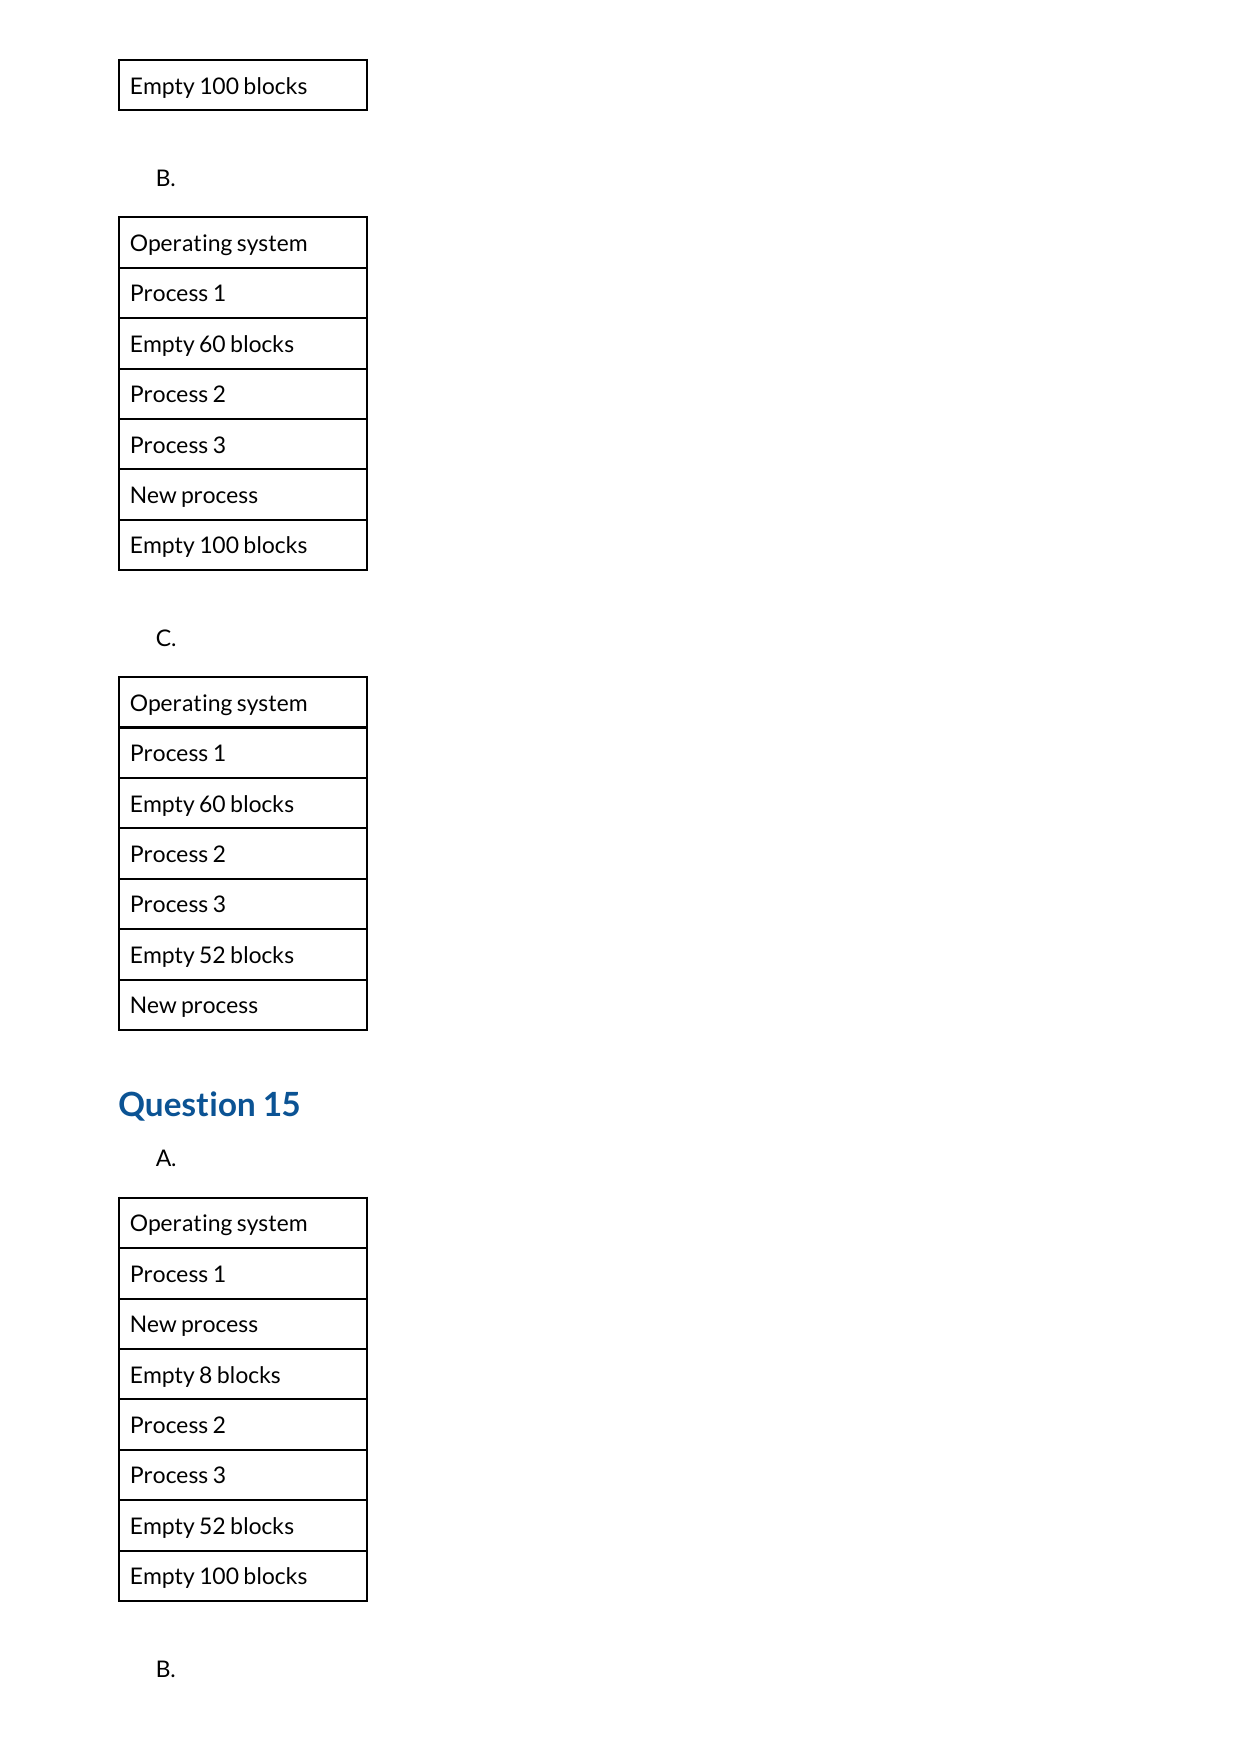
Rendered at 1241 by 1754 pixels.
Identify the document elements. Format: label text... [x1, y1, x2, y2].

table_cell Empty 52 blocks [120, 930, 366, 978]
table_cell New process [120, 981, 366, 1029]
table_cell Empty 52 blocks [120, 1501, 366, 1549]
table_cell Process 1 [120, 729, 366, 777]
table_cell Empty 100 blocks [120, 521, 366, 569]
table_header Operating system [120, 218, 366, 267]
table_cell Process 3 [120, 880, 366, 928]
table_cell Process 1 [120, 269, 366, 317]
table_cell Empty 60 blocks [120, 779, 366, 827]
table_cell Process 1 [120, 1249, 366, 1297]
table_cell Process 2 [120, 829, 366, 878]
table_cell Empty 100 blocks [120, 61, 366, 109]
table_cell Empty 8 blocks [120, 1350, 366, 1398]
table_cell New process [120, 470, 366, 519]
table_cell Empty 60 blocks [120, 319, 366, 367]
table_cell Empty 100 blocks [120, 1552, 366, 1600]
table_cell Process 3 [120, 420, 366, 468]
table_header Operating system [120, 1199, 366, 1247]
table_cell Process 2 [120, 370, 366, 418]
table_cell New process [120, 1300, 366, 1348]
table_cell Process 3 [120, 1451, 366, 1499]
table_header Operating system [120, 678, 366, 726]
subtitle Question 15 [118, 1083, 1122, 1123]
table_cell Process 2 [120, 1400, 366, 1449]
